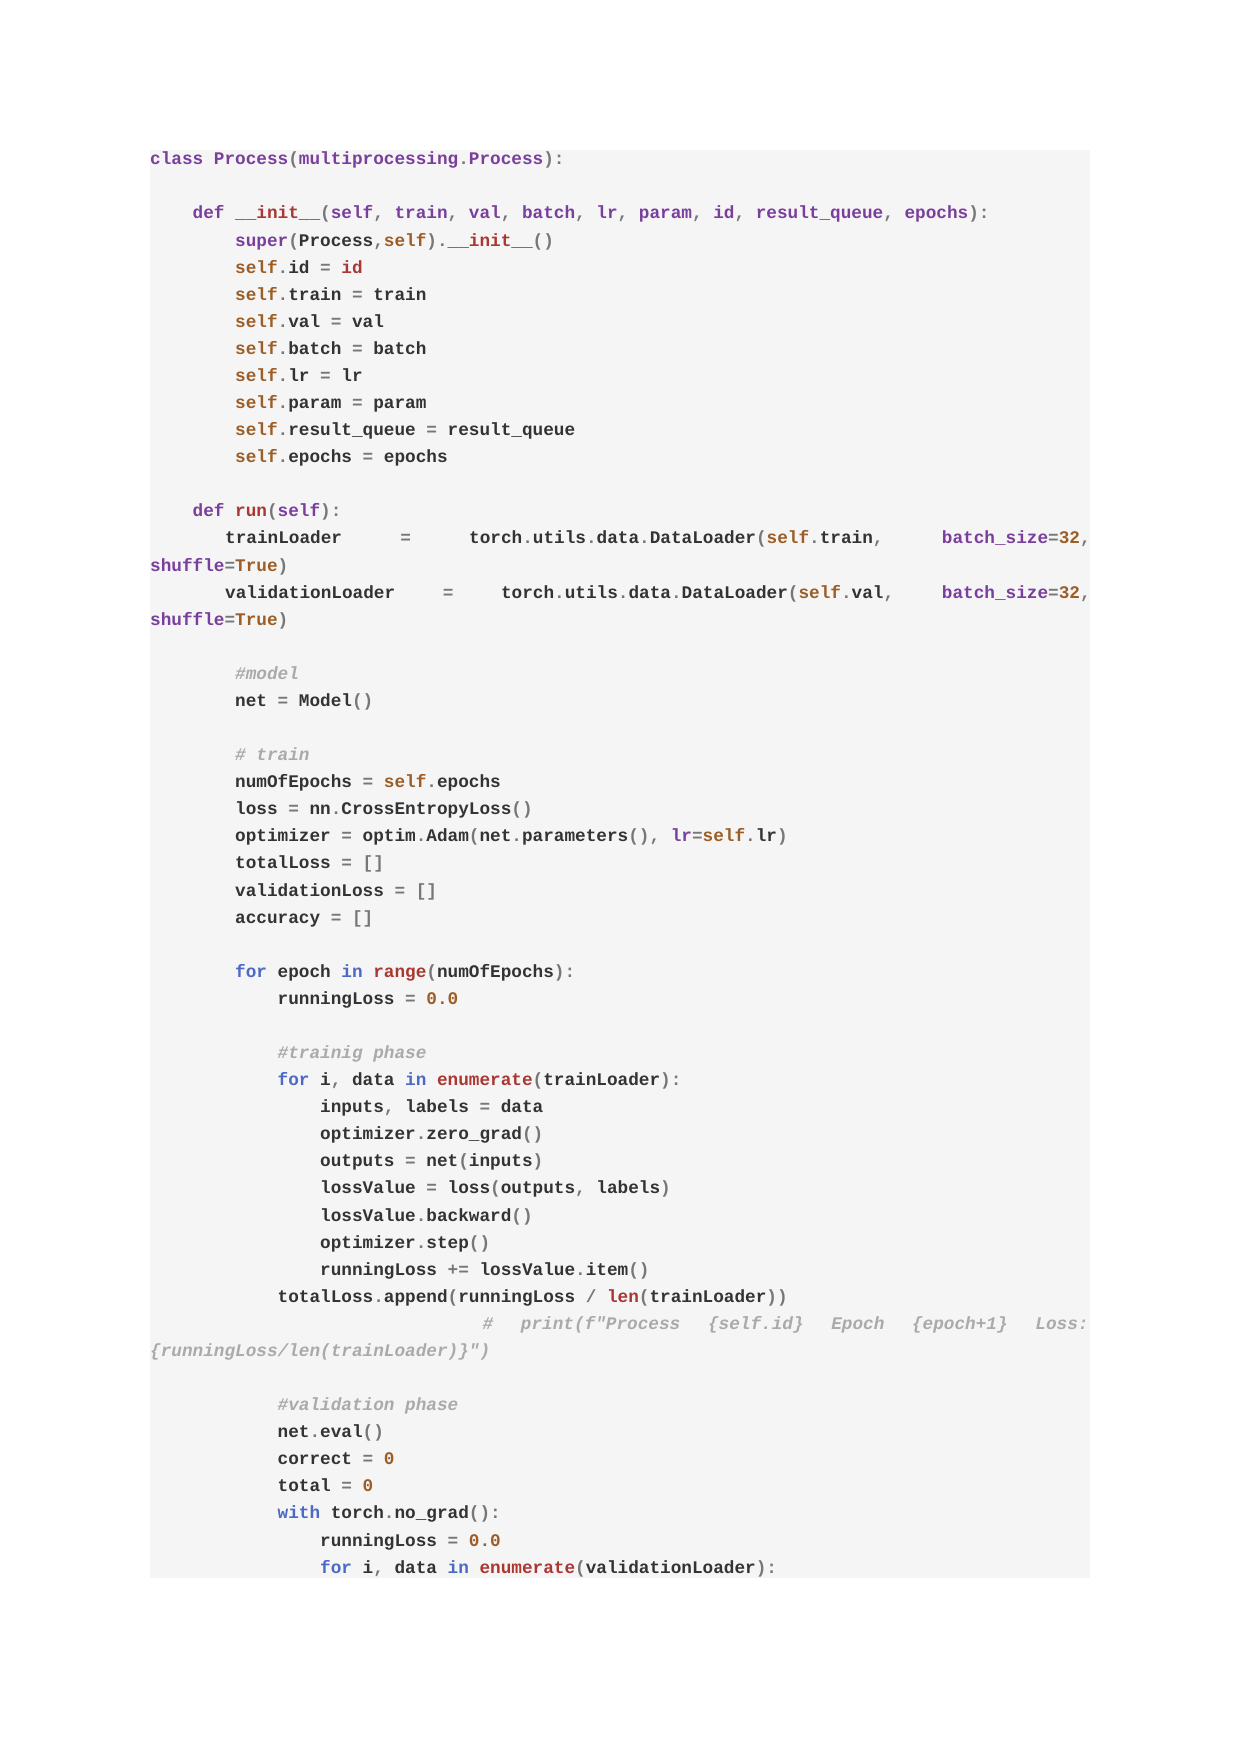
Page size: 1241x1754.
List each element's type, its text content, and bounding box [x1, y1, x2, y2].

text optimizer.zero_grad() [150, 1125, 1090, 1145]
text totalLoss = [] [150, 854, 1090, 874]
text for i, data in enumerate(validationLoader): [150, 1558, 1090, 1578]
text validationLoader = torch.utils.data.DataLoader(self.val, batch_size=32, shuffle=True) [150, 583, 1090, 631]
text def run(self): [150, 502, 1090, 522]
text net = Model() [150, 692, 1090, 712]
text runningLoss += lossValue.item() [150, 1260, 1090, 1281]
text self.result_queue = result_queue [150, 421, 1090, 441]
text self.batch = batch [150, 339, 1090, 360]
text self.train = train [150, 285, 1090, 306]
text def __init__(self, train, val, batch, lr, param, id, result_queue, epochs): [150, 204, 1090, 224]
text loss = nn.CrossEntropyLoss() [150, 800, 1090, 820]
text for i, data in enumerate(trainLoader): [150, 1071, 1090, 1091]
text outputs = net(inputs) [150, 1152, 1090, 1172]
text optimizer = optim.Adam(net.parameters(), lr=self.lr) [150, 827, 1090, 847]
text totalLoss.append(runningLoss / len(trainLoader)) [150, 1287, 1090, 1308]
text trainLoader = torch.utils.data.DataLoader(self.train, batch_size=32, shuffle=True) [150, 529, 1090, 576]
text self.lr = lr [150, 367, 1090, 387]
text runningLoss = 0.0 [150, 1531, 1090, 1551]
text with torch.no_grad(): [150, 1504, 1090, 1524]
text self.param = param [150, 394, 1090, 414]
text self.val = val [150, 312, 1090, 333]
text runningLoss = 0.0 [150, 989, 1090, 1010]
text numOfEpochs = self.epochs [150, 773, 1090, 793]
text #model [150, 664, 1090, 685]
text self.id = id [150, 258, 1090, 278]
text net.eval() [150, 1423, 1090, 1443]
text total = 0 [150, 1477, 1090, 1497]
text super(Process,self).__init__() [150, 231, 1090, 251]
text correct = 0 [150, 1450, 1090, 1470]
text lossValue.backward() [150, 1206, 1090, 1226]
text validationLoss = [] [150, 881, 1090, 901]
text for epoch in range(numOfEpochs): [150, 962, 1090, 983]
text inputs, labels = data [150, 1098, 1090, 1118]
text #validation phase [150, 1396, 1090, 1416]
text # print(f"Process {self.id} Epoch {epoch+1} Loss: {runningLoss/len(trainLoader)}") [150, 1314, 1090, 1362]
text #trainig phase [150, 1044, 1090, 1064]
text optimizer.step() [150, 1233, 1090, 1253]
text accuracy = [] [150, 908, 1090, 928]
text class Process(multiprocessing.Process): [150, 150, 1090, 170]
text # train [150, 746, 1090, 766]
text lossValue = loss(outputs, labels) [150, 1179, 1090, 1199]
text self.epochs = epochs [150, 448, 1090, 468]
